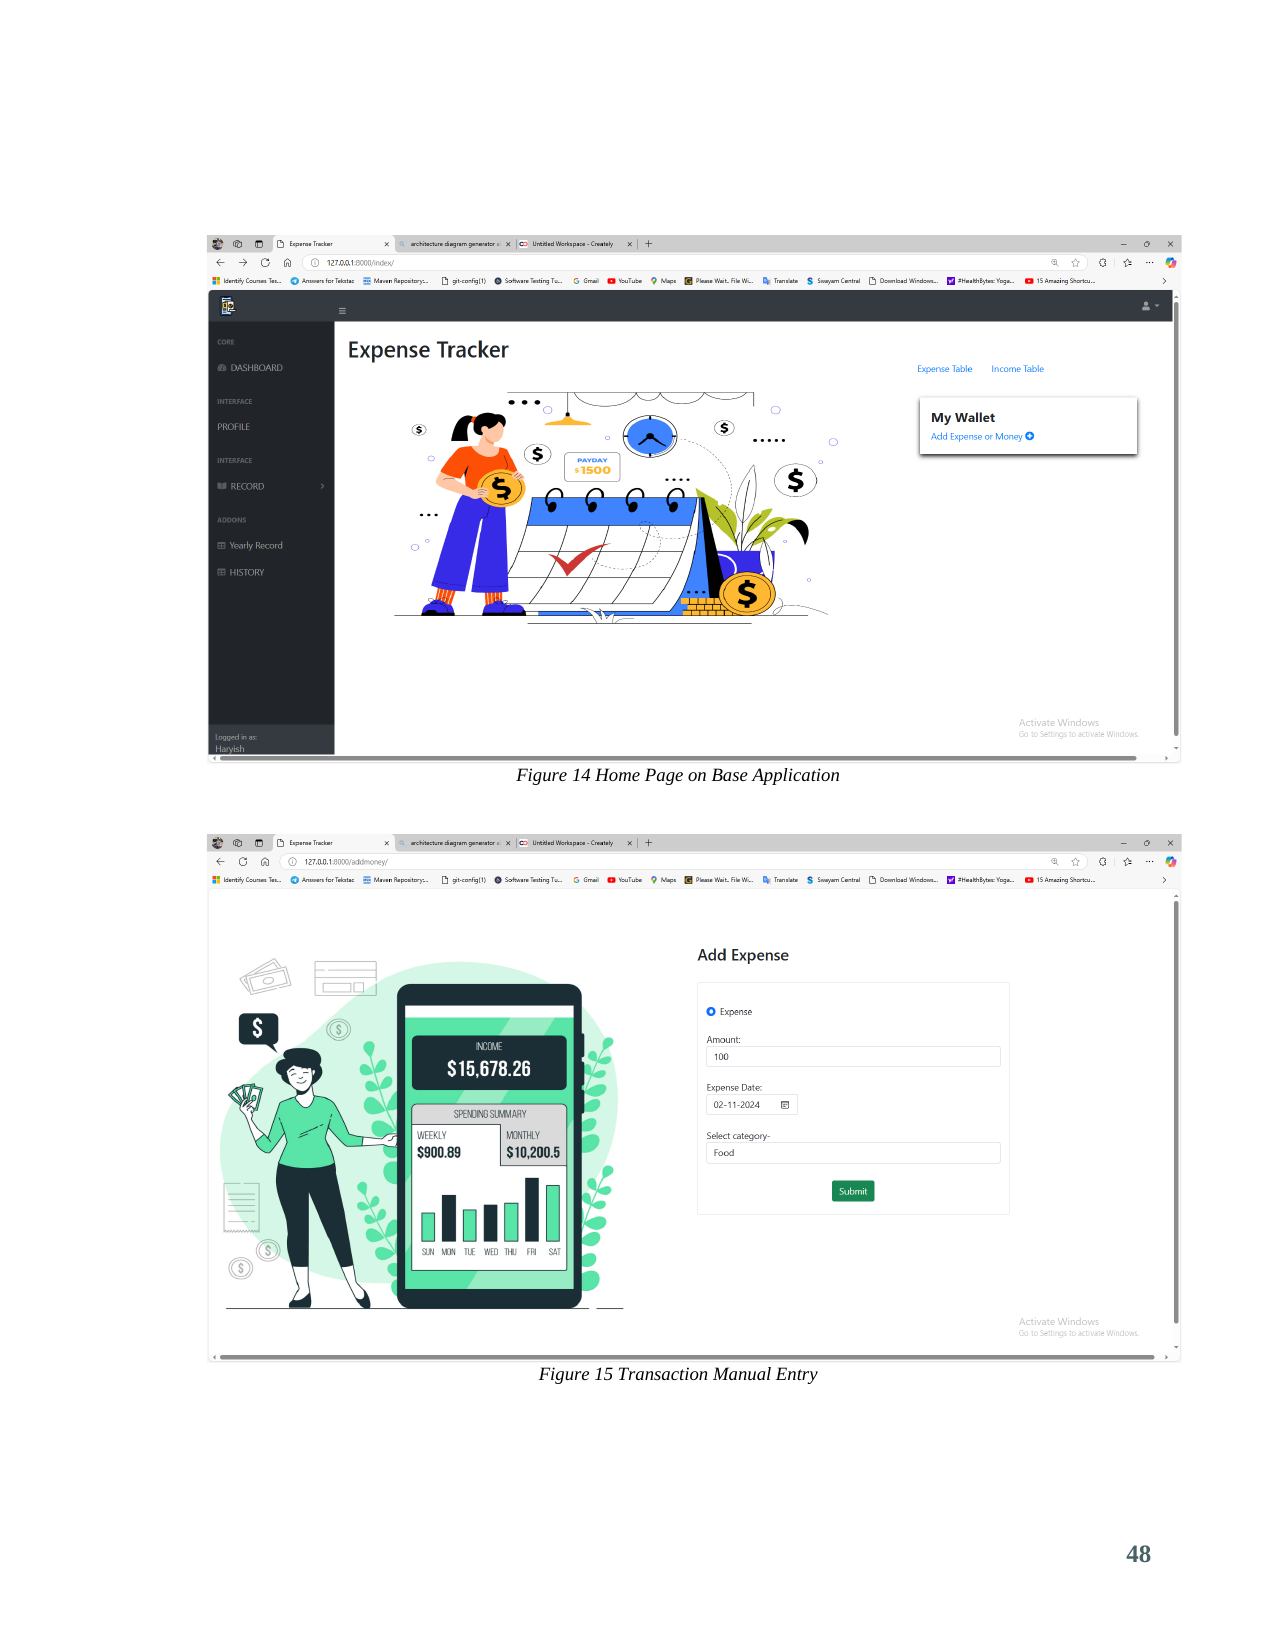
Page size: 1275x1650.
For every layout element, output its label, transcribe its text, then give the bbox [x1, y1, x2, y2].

text Figure 14 Home Page on Base Application [207, 764, 1151, 785]
picture [206, 235, 1182, 764]
text Figure 15 Transaction Manual Entry [207, 1363, 1151, 1384]
picture [206, 834, 1182, 1363]
